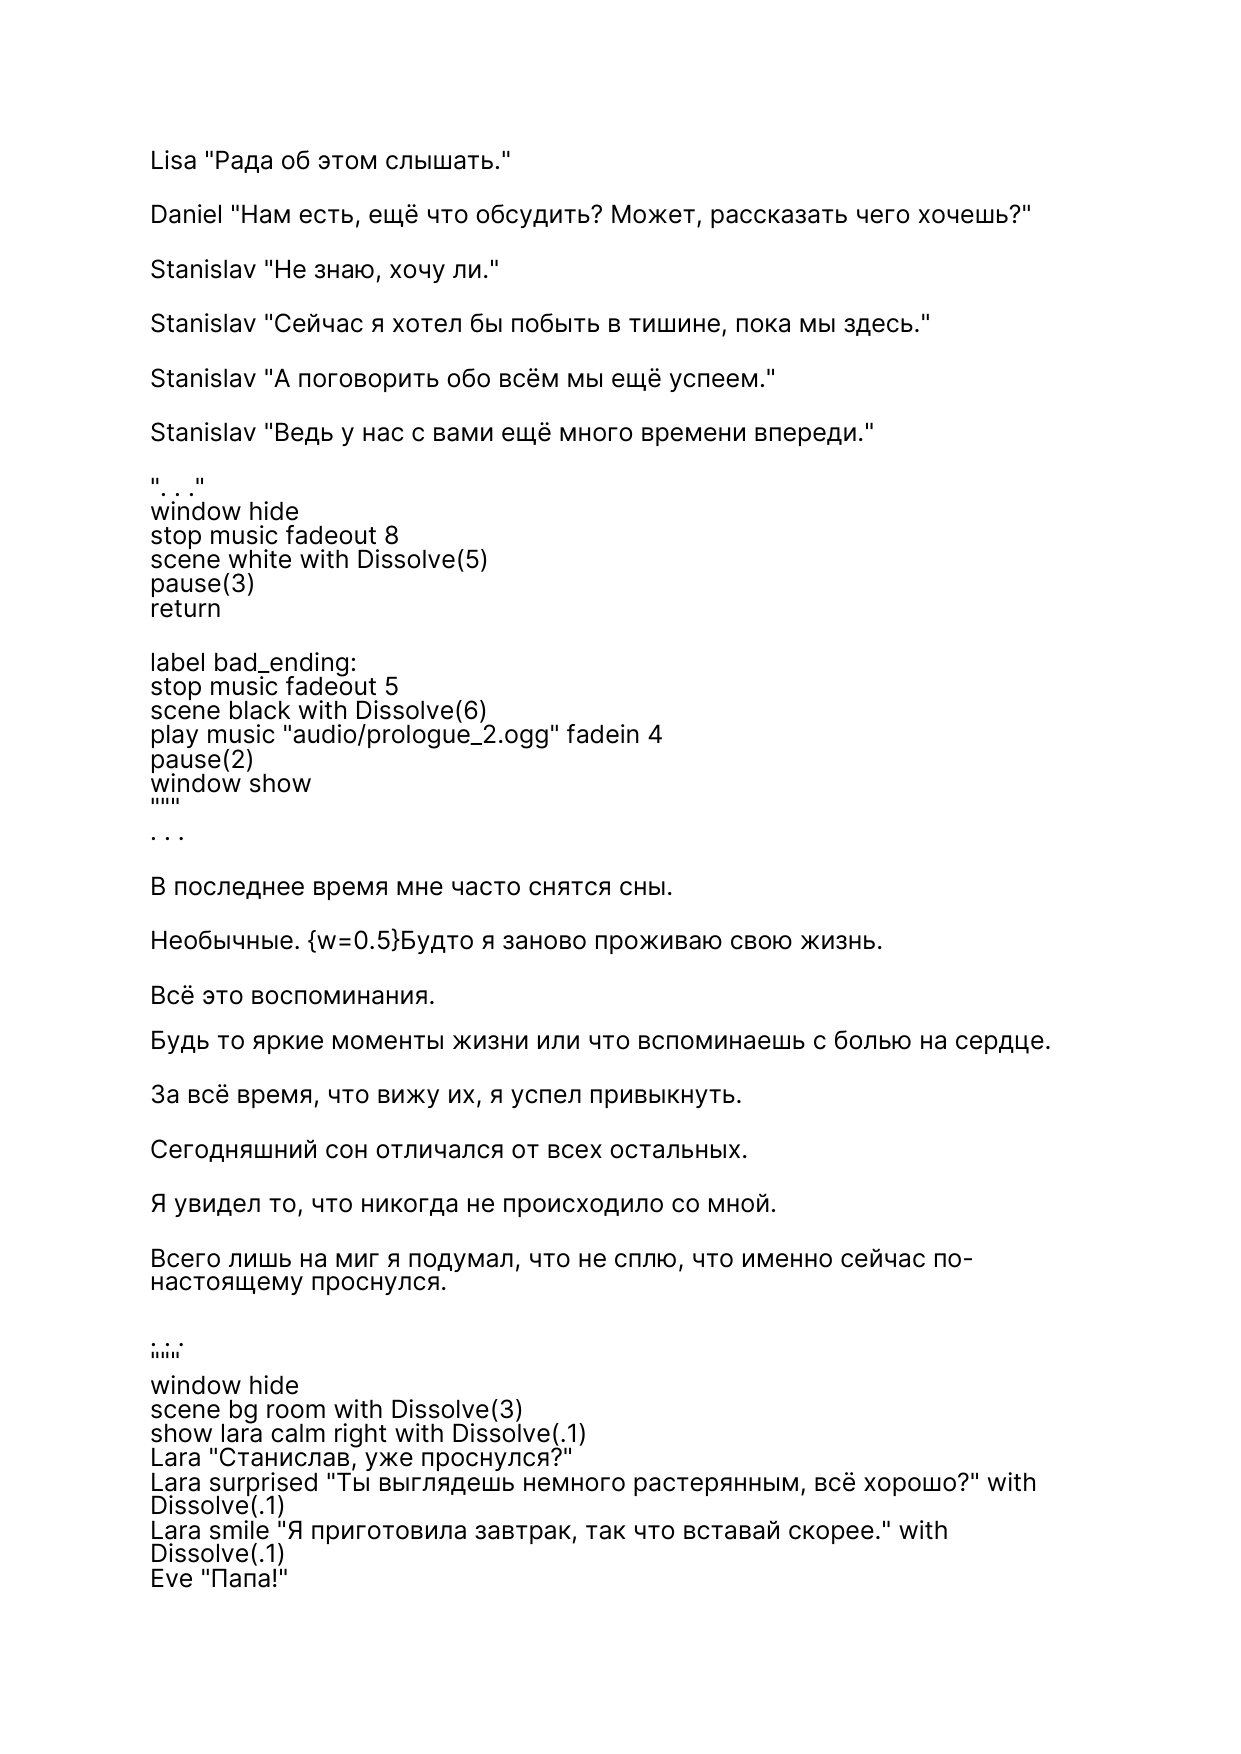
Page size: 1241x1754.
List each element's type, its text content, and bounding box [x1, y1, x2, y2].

text Lara surprised "Ты выглядешь немного растерянным, всё хорошо?" with Dissolve(.1) [150, 1472, 1090, 1520]
text Lisa "Рада об этом слышать." [150, 150, 1090, 174]
text play music "audio/prologue_2.ogg" fadein 4 [150, 725, 1090, 749]
text Я увидел то, что никогда не происходило со мной. [150, 1193, 1090, 1218]
text Cегодняшний сон отличался от всех остальных. [150, 1139, 1090, 1163]
text stop music fadeout 5 [150, 676, 1090, 701]
text pause(3) [150, 573, 1090, 598]
text ". . ." [150, 477, 1090, 501]
text За всё время, что вижу их, я успел привыкнуть. [150, 1084, 1090, 1109]
text Необычные. {w=0.5}Будто я заново проживаю свою жизнь. [150, 930, 1090, 954]
text Lara "Станислав, уже проснулся?" [150, 1447, 1090, 1472]
text Stanislav "Сейчас я хотел бы побыть в тишине, пока мы здесь." [150, 313, 1090, 338]
text stop music fadeout 8 [150, 525, 1090, 549]
text Eve "Папа!" [150, 1568, 1090, 1593]
text Lara smile "Я приготовила завтрак, так что вставай скорее." with Dissolve(.1) [150, 1520, 1090, 1568]
text Всего лишь на миг я подумал, что не сплю, что именно сейчас по-настоящему проснулся. [150, 1248, 1090, 1296]
text """ [150, 797, 1090, 821]
text . . . [150, 821, 1090, 846]
text Stanislav "Ведь у нас с вами ещё много времени впереди." [150, 422, 1090, 447]
text Daniel "Нам есть, ещё что обсудить? Может, рассказать чего хочешь?" [150, 204, 1090, 229]
text window hide [150, 501, 1090, 525]
text scene white with Dissolve(5) [150, 549, 1090, 573]
text """ [150, 1351, 1090, 1375]
text label bad_ending: [150, 652, 1090, 676]
text window show [150, 773, 1090, 797]
text Будь то яркие моменты жизни или что вспоминаешь с болью на сердце. [150, 1030, 1090, 1054]
text scene black with Dissolve(6) [150, 701, 1090, 725]
text Stanislav "Не знаю, хочу ли." [150, 259, 1090, 283]
text show lara calm right with Dissolve(.1) [150, 1423, 1090, 1447]
text pause(2) [150, 749, 1090, 773]
text . . . [150, 1327, 1090, 1351]
text Всё это воспоминания. [150, 985, 1090, 1009]
text Stanislav "А поговорить обо всём мы ещё успеем." [150, 368, 1090, 392]
text window hide [150, 1375, 1090, 1399]
text scene bg room with Dissolve(3) [150, 1399, 1090, 1423]
text return [150, 598, 1090, 622]
text В последнее время мне часто снятся сны. [150, 876, 1090, 900]
